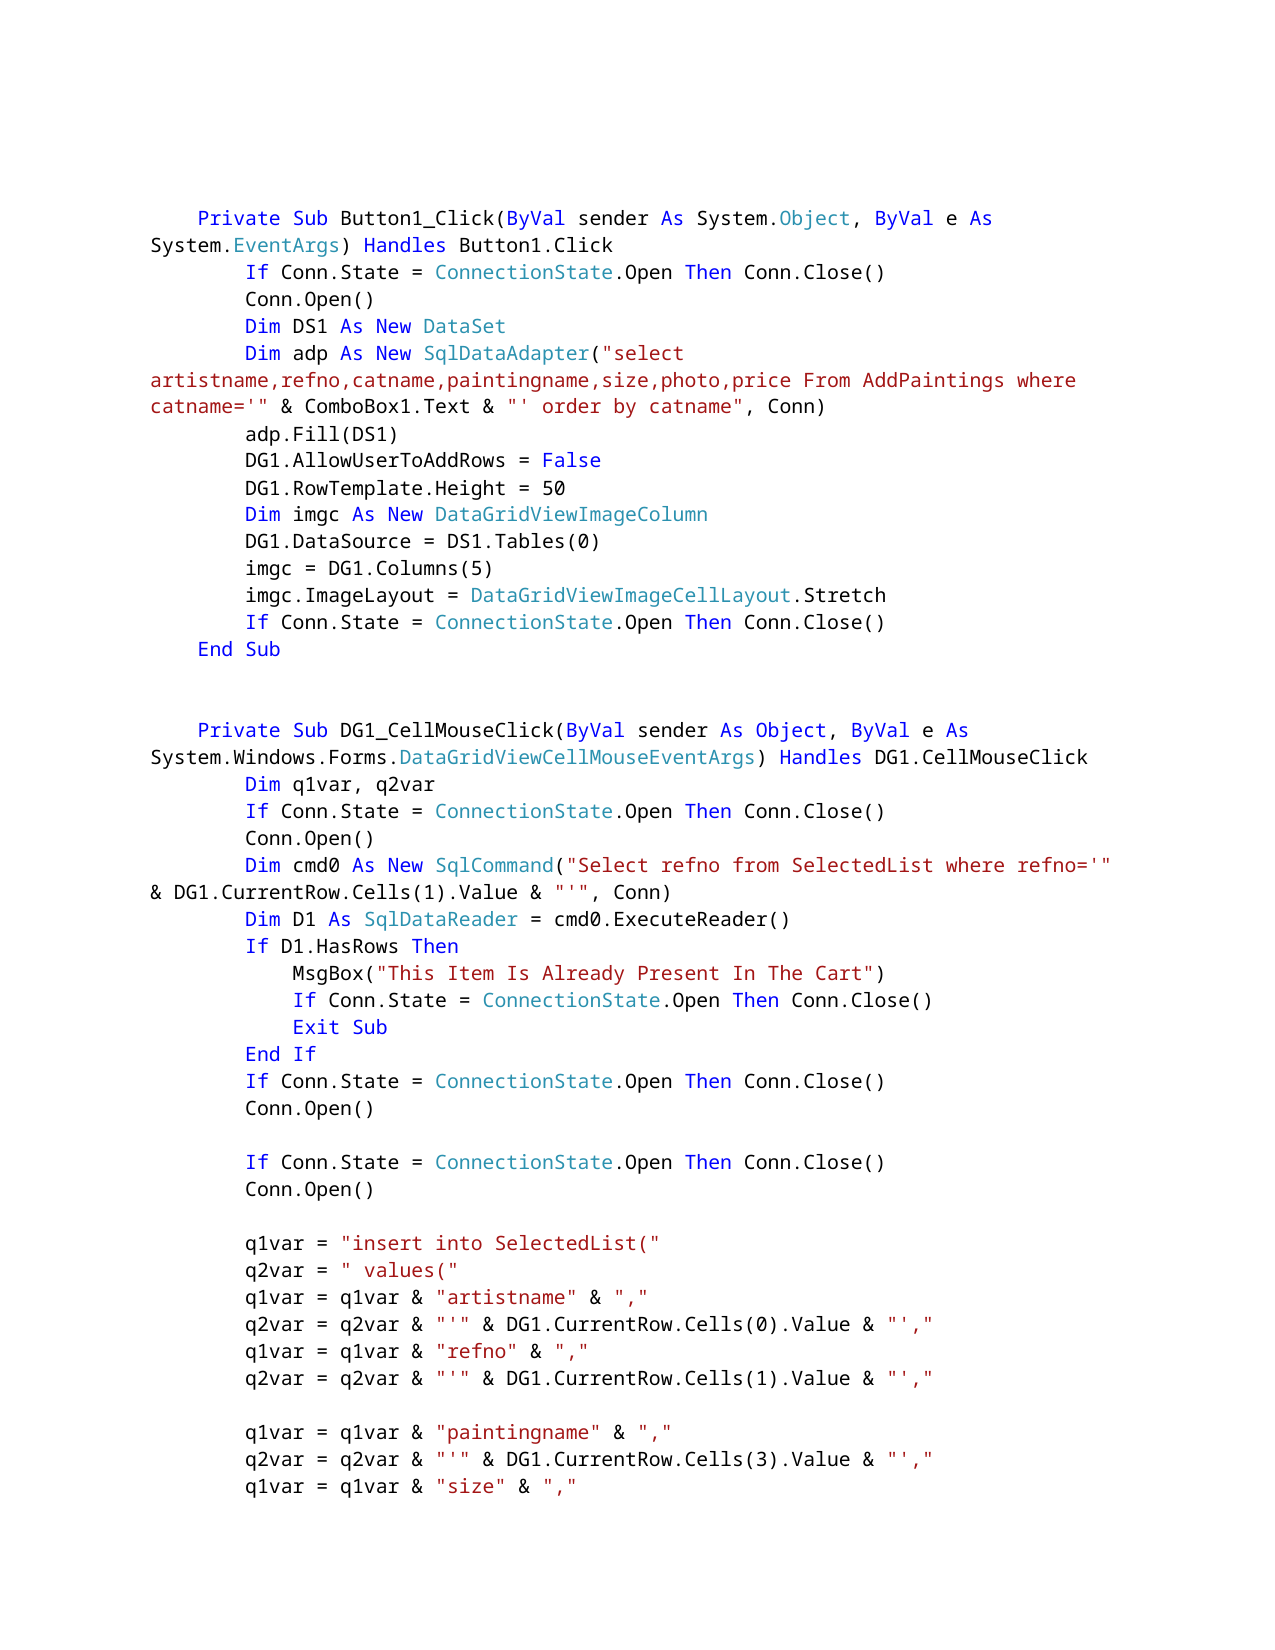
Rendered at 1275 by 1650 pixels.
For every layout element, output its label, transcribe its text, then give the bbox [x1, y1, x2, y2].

text Private Sub Button1_Click(ByVal sender As System.Object, ByVal e As System.EventArgs) Handles Button1.Click [150, 204, 1125, 258]
text If Conn.State = ConnectionState.Open Then Conn.Close() [150, 609, 1125, 636]
text If Conn.State = ConnectionState.Open Then Conn.Close() [150, 1067, 1125, 1094]
text If Conn.State = ConnectionState.Open Then Conn.Close() [150, 1148, 1125, 1175]
text End If [150, 1040, 1125, 1067]
text Exit Sub [150, 1013, 1125, 1040]
text If Conn.State = ConnectionState.Open Then Conn.Close() [150, 258, 1125, 285]
text adp.Fill(DS1) [150, 420, 1125, 447]
text imgc = DG1.Columns(5) [150, 555, 1125, 582]
text Conn.Open() [150, 824, 1125, 851]
text q1var = q1var & "refno" & "," [150, 1337, 1125, 1364]
text Dim imgc As New DataGridViewImageColumn [150, 501, 1125, 528]
text Dim DS1 As New DataSet [150, 312, 1125, 339]
text Dim cmd0 As New SqlCommand("Select refno from SelectedList where refno='" & DG1.CurrentRow.Cells(1).Value & "'", Conn) [150, 851, 1125, 905]
text If Conn.State = ConnectionState.Open Then Conn.Close() [150, 986, 1125, 1013]
text q1var = "insert into SelectedList(" [150, 1229, 1125, 1256]
text Conn.Open() [150, 1094, 1125, 1121]
text DG1.AllowUserToAddRows = False [150, 447, 1125, 474]
text q1var = q1var & "artistname" & "," [150, 1283, 1125, 1310]
text Dim adp As New SqlDataAdapter("select artistname,refno,catname,paintingname,size,photo,price From AddPaintings where catname='" & ComboBox1.Text & "' order by catname", Conn) [150, 339, 1125, 420]
text q2var = q2var & "'" & DG1.CurrentRow.Cells(3).Value & "'," [150, 1445, 1125, 1472]
text DG1.DataSource = DS1.Tables(0) [150, 528, 1125, 555]
text imgc.ImageLayout = DataGridViewImageCellLayout.Stretch [150, 582, 1125, 609]
text Dim q1var, q2var [150, 771, 1125, 797]
text If D1.HasRows Then [150, 932, 1125, 959]
text q2var = " values(" [150, 1256, 1125, 1283]
text Conn.Open() [150, 285, 1125, 312]
text If Conn.State = ConnectionState.Open Then Conn.Close() [150, 797, 1125, 824]
text q1var = q1var & "size" & "," [150, 1472, 1125, 1499]
text Conn.Open() [150, 1175, 1125, 1202]
text End Sub [150, 636, 1125, 663]
text q1var = q1var & "paintingname" & "," [150, 1418, 1125, 1445]
text Dim D1 As SqlDataReader = cmd0.ExecuteReader() [150, 905, 1125, 932]
text q2var = q2var & "'" & DG1.CurrentRow.Cells(1).Value & "'," [150, 1364, 1125, 1391]
text Private Sub DG1_CellMouseClick(ByVal sender As Object, ByVal e As System.Windows.Forms.DataGridViewCellMouseEventArgs) Handles DG1.CellMouseClick [150, 717, 1125, 771]
text q2var = q2var & "'" & DG1.CurrentRow.Cells(0).Value & "'," [150, 1310, 1125, 1337]
text MsgBox("This Item Is Already Present In The Cart") [150, 959, 1125, 986]
text DG1.RowTemplate.Height = 50 [150, 474, 1125, 501]
